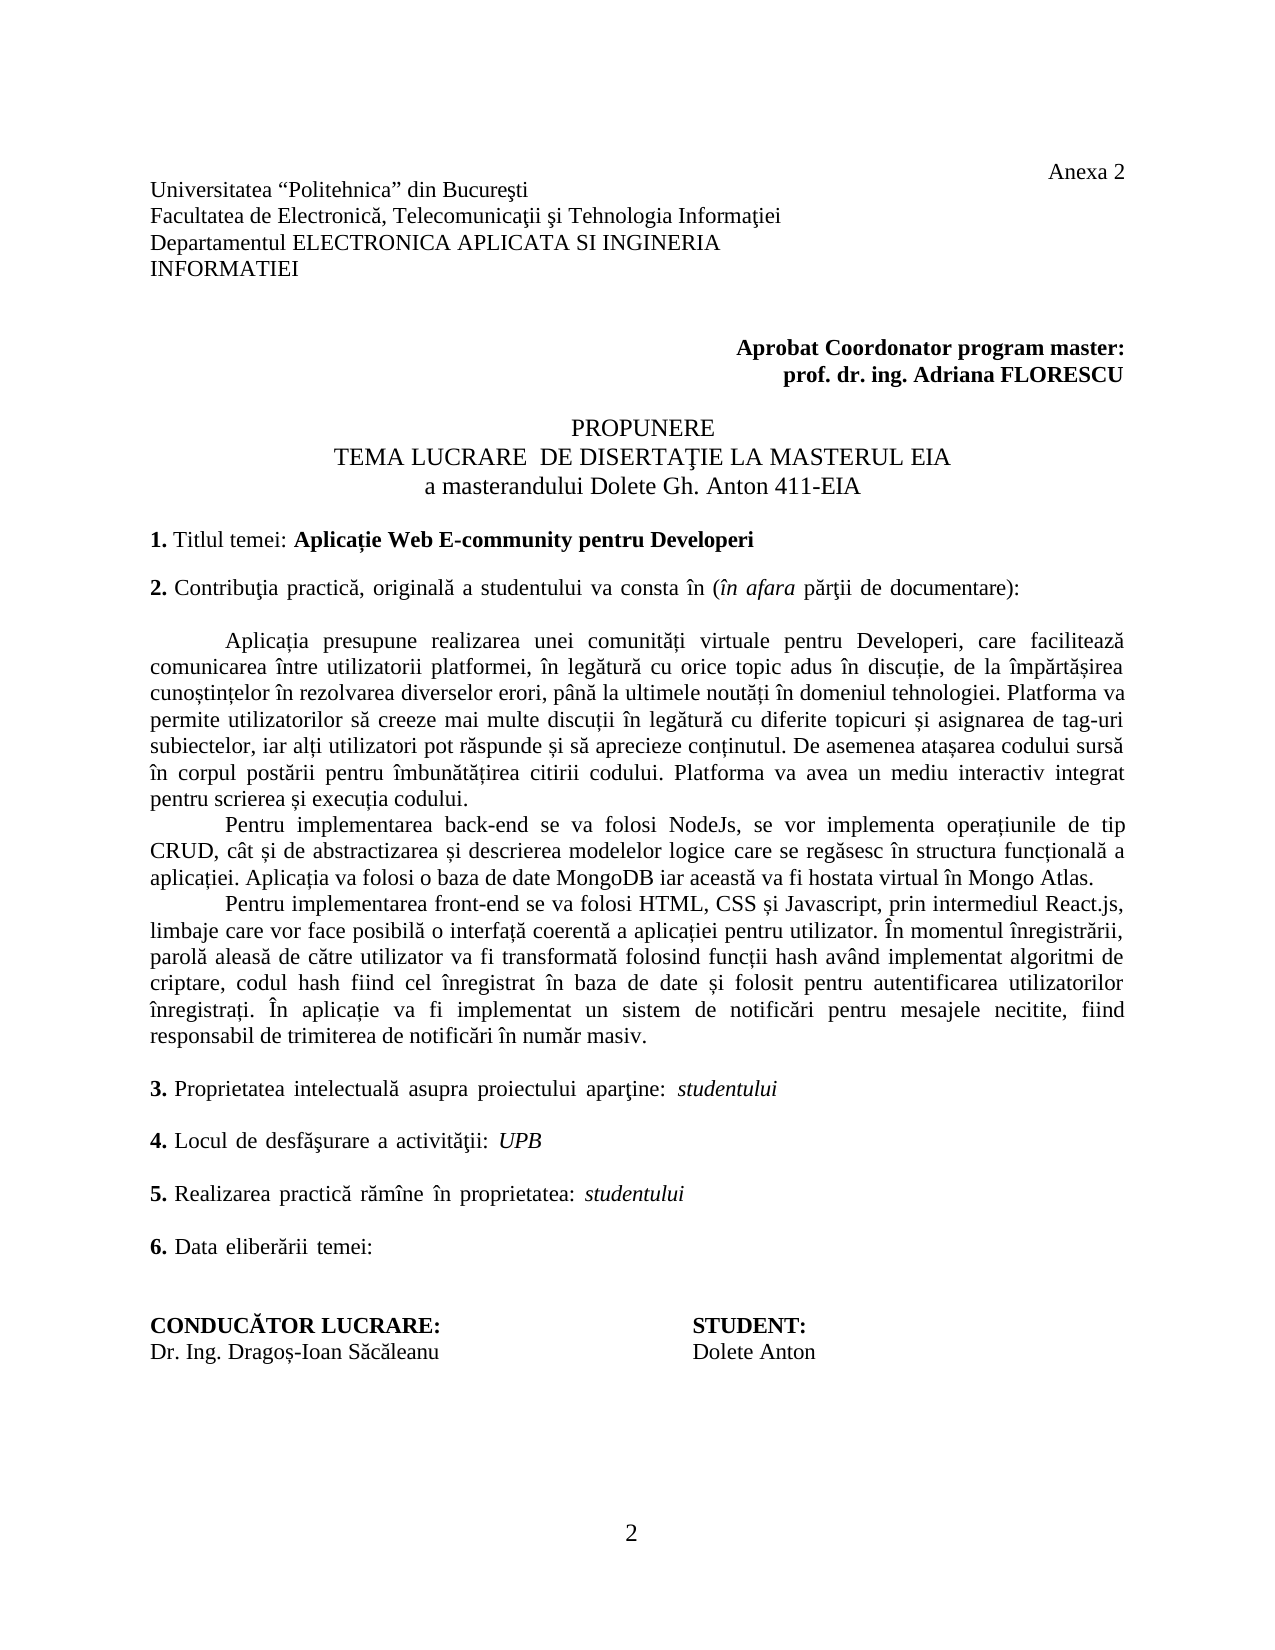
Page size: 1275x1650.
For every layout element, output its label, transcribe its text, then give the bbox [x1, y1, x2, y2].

text Anexa 2 [1048, 158, 1275, 184]
text Aplicația presupune realizarea unei comunități virtuale pentru Developeri, care facilitează comunicarea între utilizatorii platformei, în legătură cu orice topic adus în discuție, de la împărtășirea cunoștințelor în rezolvarea diverselor erori, până la ultimele noutăți în domeniul tehnologiei. Platforma va permite utilizatorilor să creeze mai multe discuții în legătură cu diferite topicuri și asignarea de tag-uri subiectelor, iar alți utilizatori pot răspunde și să aprecieze conținutul. De asemenea atașarea codului sursă în corpul postării pentru îmbunătățirea citirii codului. Platforma va avea un mediu interactiv integrat pentru scrierea și execuția codului. [150, 627, 1126, 811]
list Proprietatea intelectuală asupra proiectului aparţine: studentului [150, 1075, 1275, 1101]
text TEMA LUCRARE DE DISERTAŢIE LA MASTERUL EIA [184, 442, 1101, 471]
text a masterandului Dolete Gh. Anton 411-EIA [185, 471, 1101, 500]
list Locul de desfăşurare a activităţii: UPB [150, 1127, 1275, 1154]
list Titlul temei: Aplicație Web E-community pentru Developeri [150, 526, 1275, 552]
text Facultatea de Electronică, Telecomunicaţii şi Tehnologia Informaţiei Departamentul ELECTRONICA APLICATA SI INGINERIA INFORMATIEI [150, 203, 874, 282]
text Dr. Ing. Dragoș-Ioan Săcăleanu Dolete Anton [150, 1338, 1275, 1365]
text Universitatea “Politehnica” din Bucureşti [150, 176, 874, 202]
text Pentru implementarea back-end se va folosi NodeJs, se vor implementa operațiunile de tip CRUD, cât și de abstractizarea și descrierea modelelor logice care se regăsesc în structura funcțională a aplicației. Aplicația va folosi o baza de date MongoDB iar această va fi hostata virtual în Mongo Atlas. [150, 811, 1125, 890]
list Contribuţia practică, originală a studentului va consta în (în afara părţii de documentare): [150, 574, 1275, 600]
text Aprobat Coordonator program master: prof. dr. ing. Adriana FLORESCU [736, 334, 1126, 387]
subtitle CONDUCĂTOR LUCRARE: STUDENT: [150, 1312, 1275, 1338]
text Pentru implementarea front-end se va folosi HTML, CSS și Javascript, prin intermediul React.js, limbaje care vor face posibilă o interfață coerentă a aplicației pentru utilizator. În momentul înregistrării, parolă aleasă de către utilizator va fi transformată folosind funcții hash având implementat algoritmi de criptare, codul hash fiind cel înregistrat în baza de date și folosit pentru autentificarea utilizatorilor înregistrați. În aplicație va fi implementat un sistem de notificări pentru mesajele necitite, fiind responsabil de trimiterea de notificări în număr masiv. [150, 890, 1125, 1048]
list Data eliberării temei: [150, 1233, 1275, 1259]
text PROPUNERE [185, 413, 1101, 442]
list Realizarea practică rămîne în proprietatea: studentului [150, 1180, 1275, 1206]
